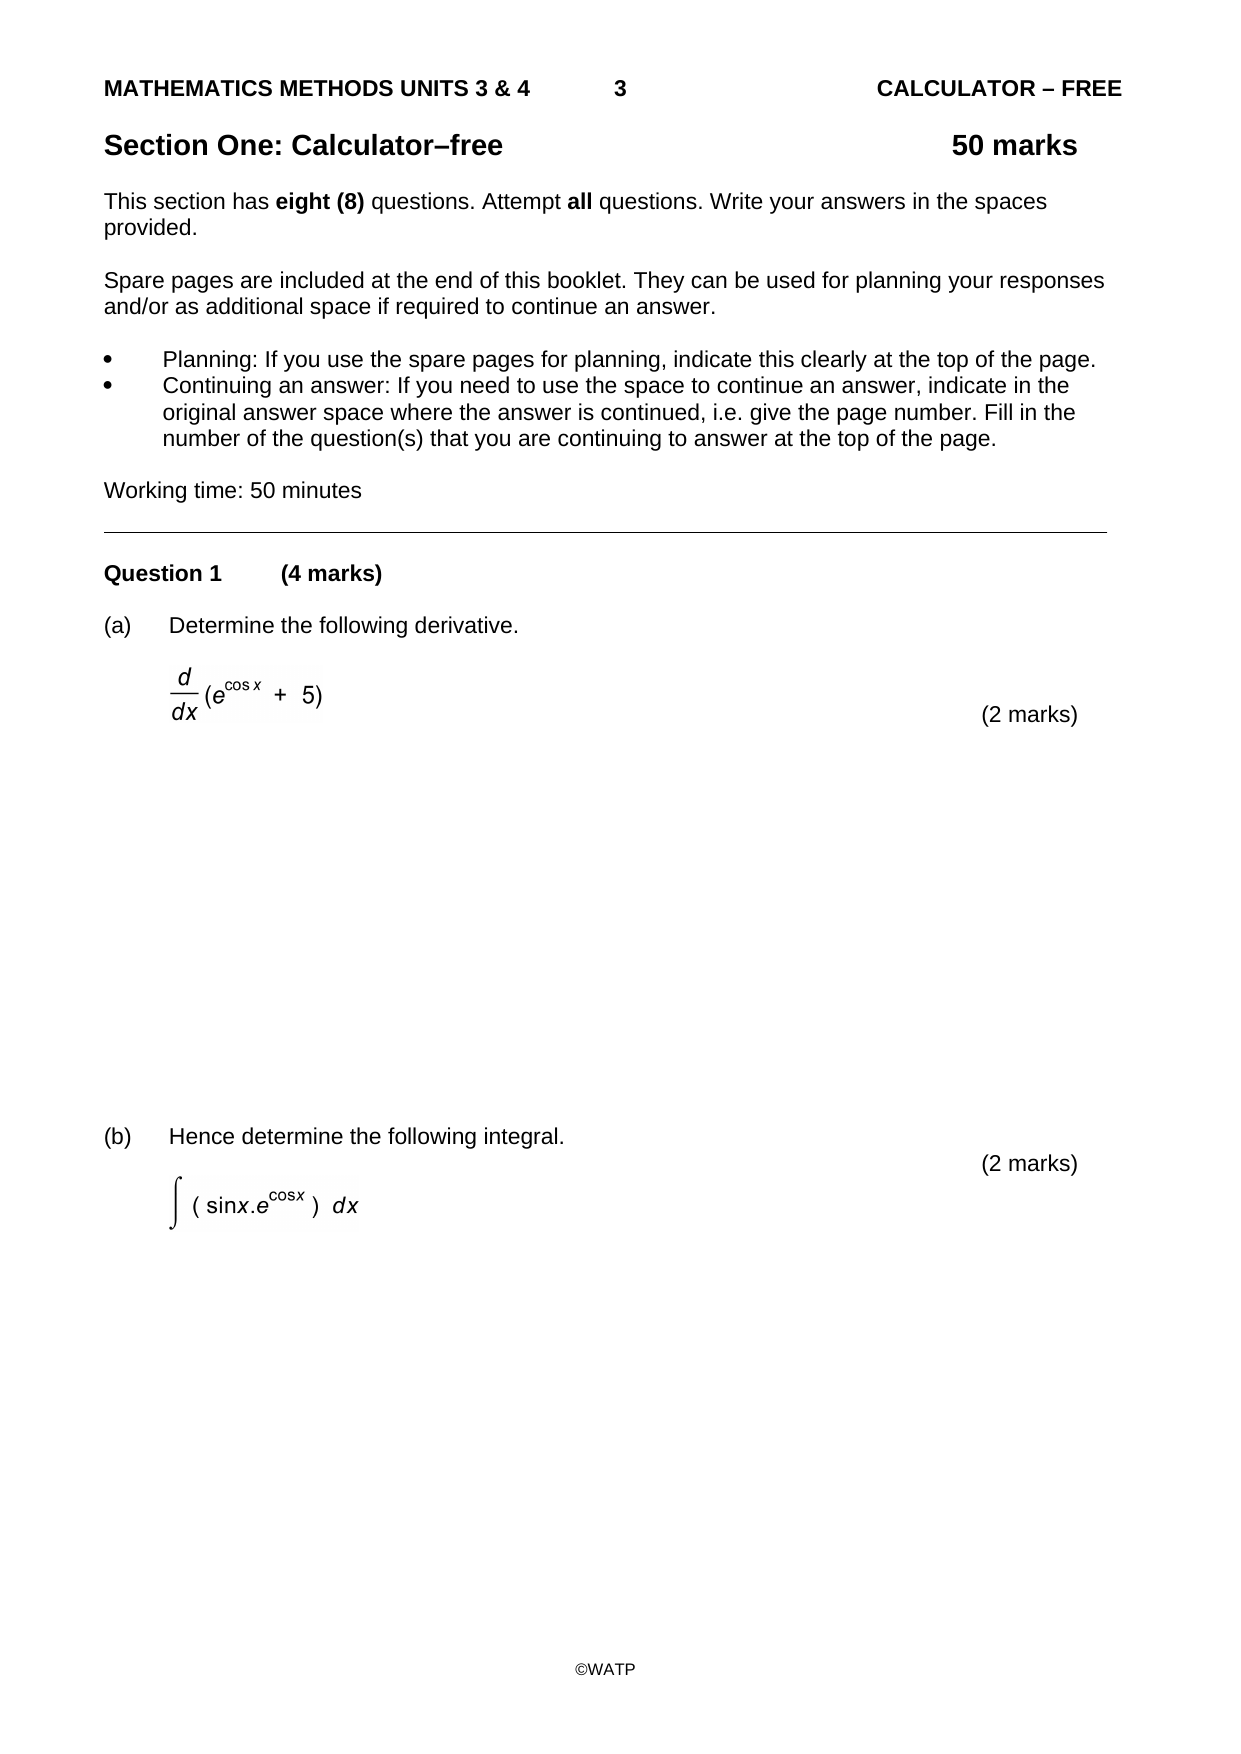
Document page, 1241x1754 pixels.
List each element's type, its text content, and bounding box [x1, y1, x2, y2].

list Continuing an answer: If you need to use the space to continue an answer, indicate in the original answer space where the answer is continued, i.e. give the page number. Fill in the number of the question(s) that you are continuing to answer at the top of the page. [103, 372, 1127, 451]
text (2 marks) [103, 665, 1107, 728]
text Question 1 (4 marks) [103, 560, 1107, 586]
text (2 marks) [103, 1149, 1107, 1176]
text (b) Hence determine the following integral. [103, 1123, 1107, 1149]
picture [168, 665, 324, 723]
subtitle Section One: Calculator–free 50 marks [103, 128, 1107, 161]
list Working time: 50 minutes [103, 477, 1127, 504]
list Planning: If you use the spare pages for planning, indicate this clearly at the top of the page. [103, 346, 1127, 372]
picture [168, 1175, 360, 1232]
text Spare pages are included at the end of this booklet. They can be used for planning your responses and/or as additional space if required to continue an answer. [103, 267, 1107, 319]
text This section has eight (8) questions. Attempt all questions. Write your answers in the spaces provided. [103, 188, 1107, 240]
text (a) Determine the following derivative. [103, 612, 1107, 639]
